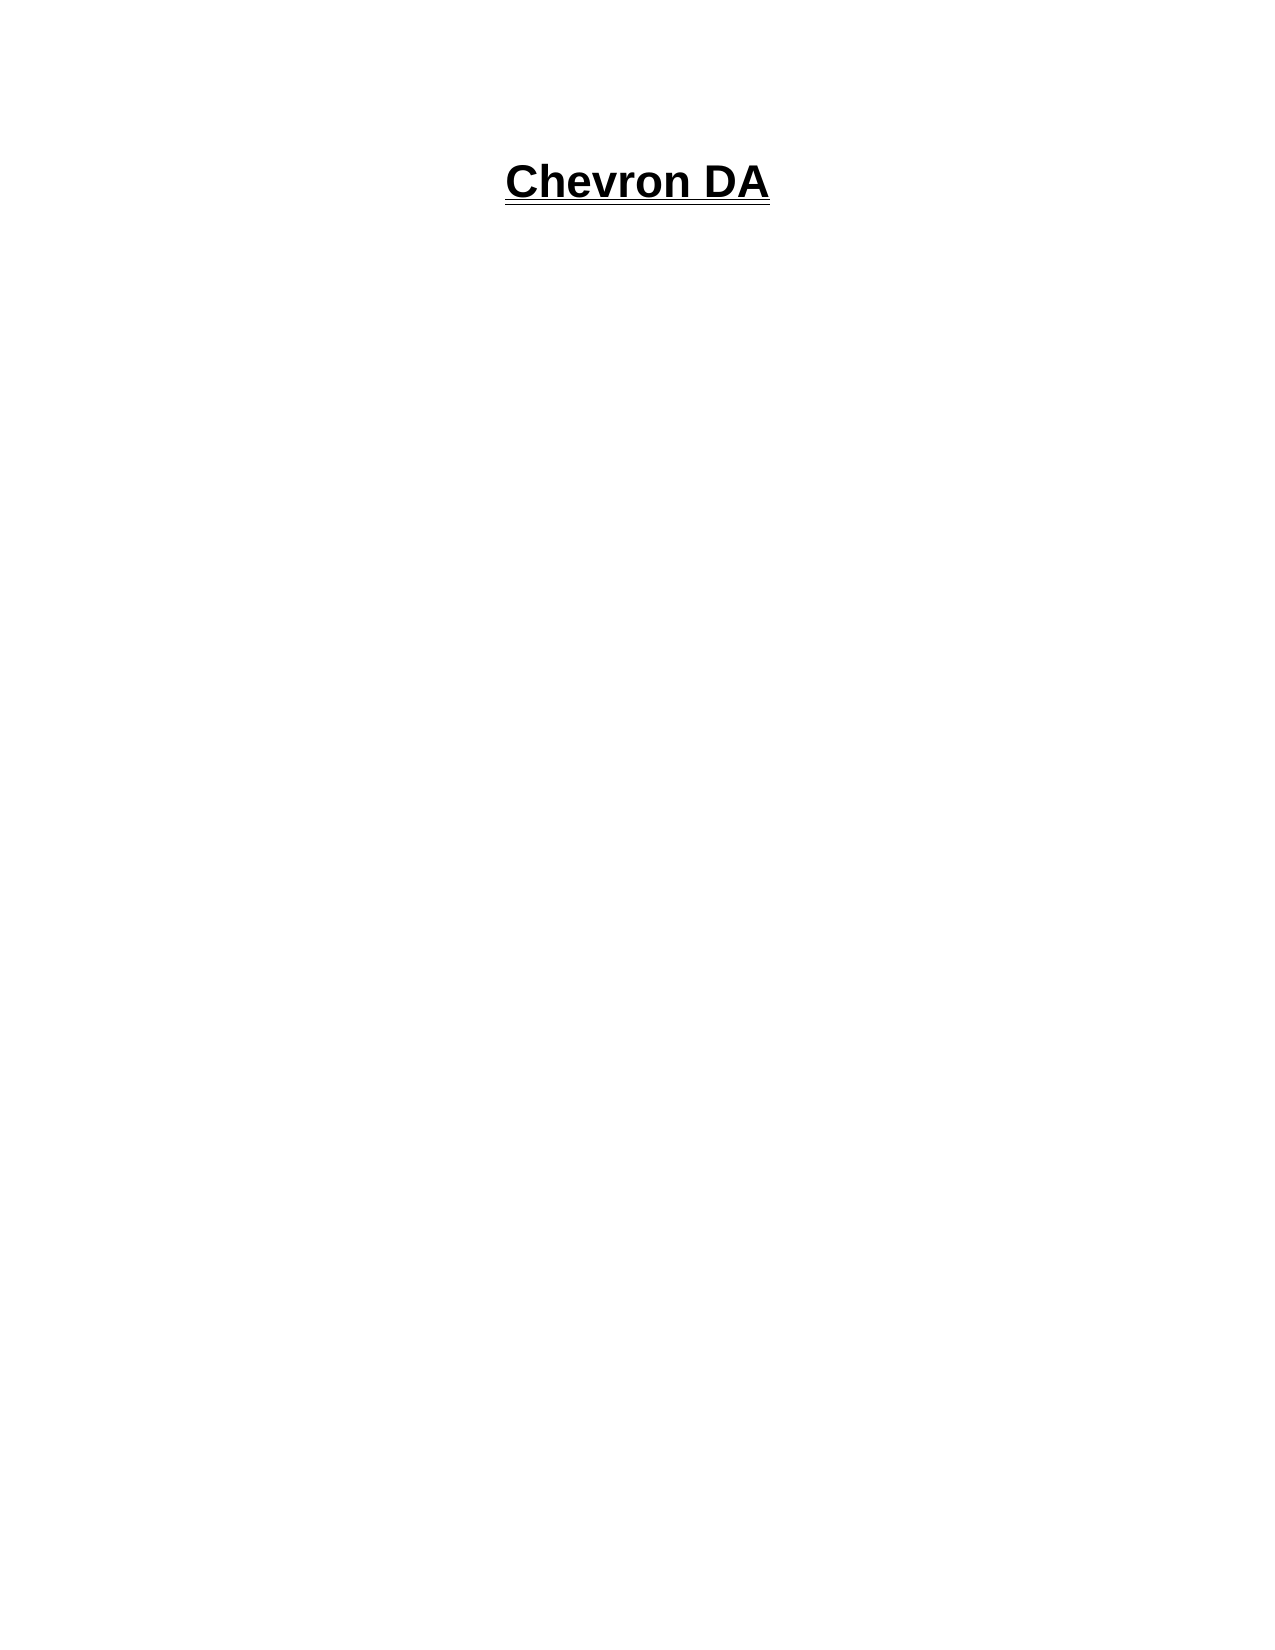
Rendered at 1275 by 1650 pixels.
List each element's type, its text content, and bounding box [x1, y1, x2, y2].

subtitle Chevron DA [150, 154, 1125, 207]
